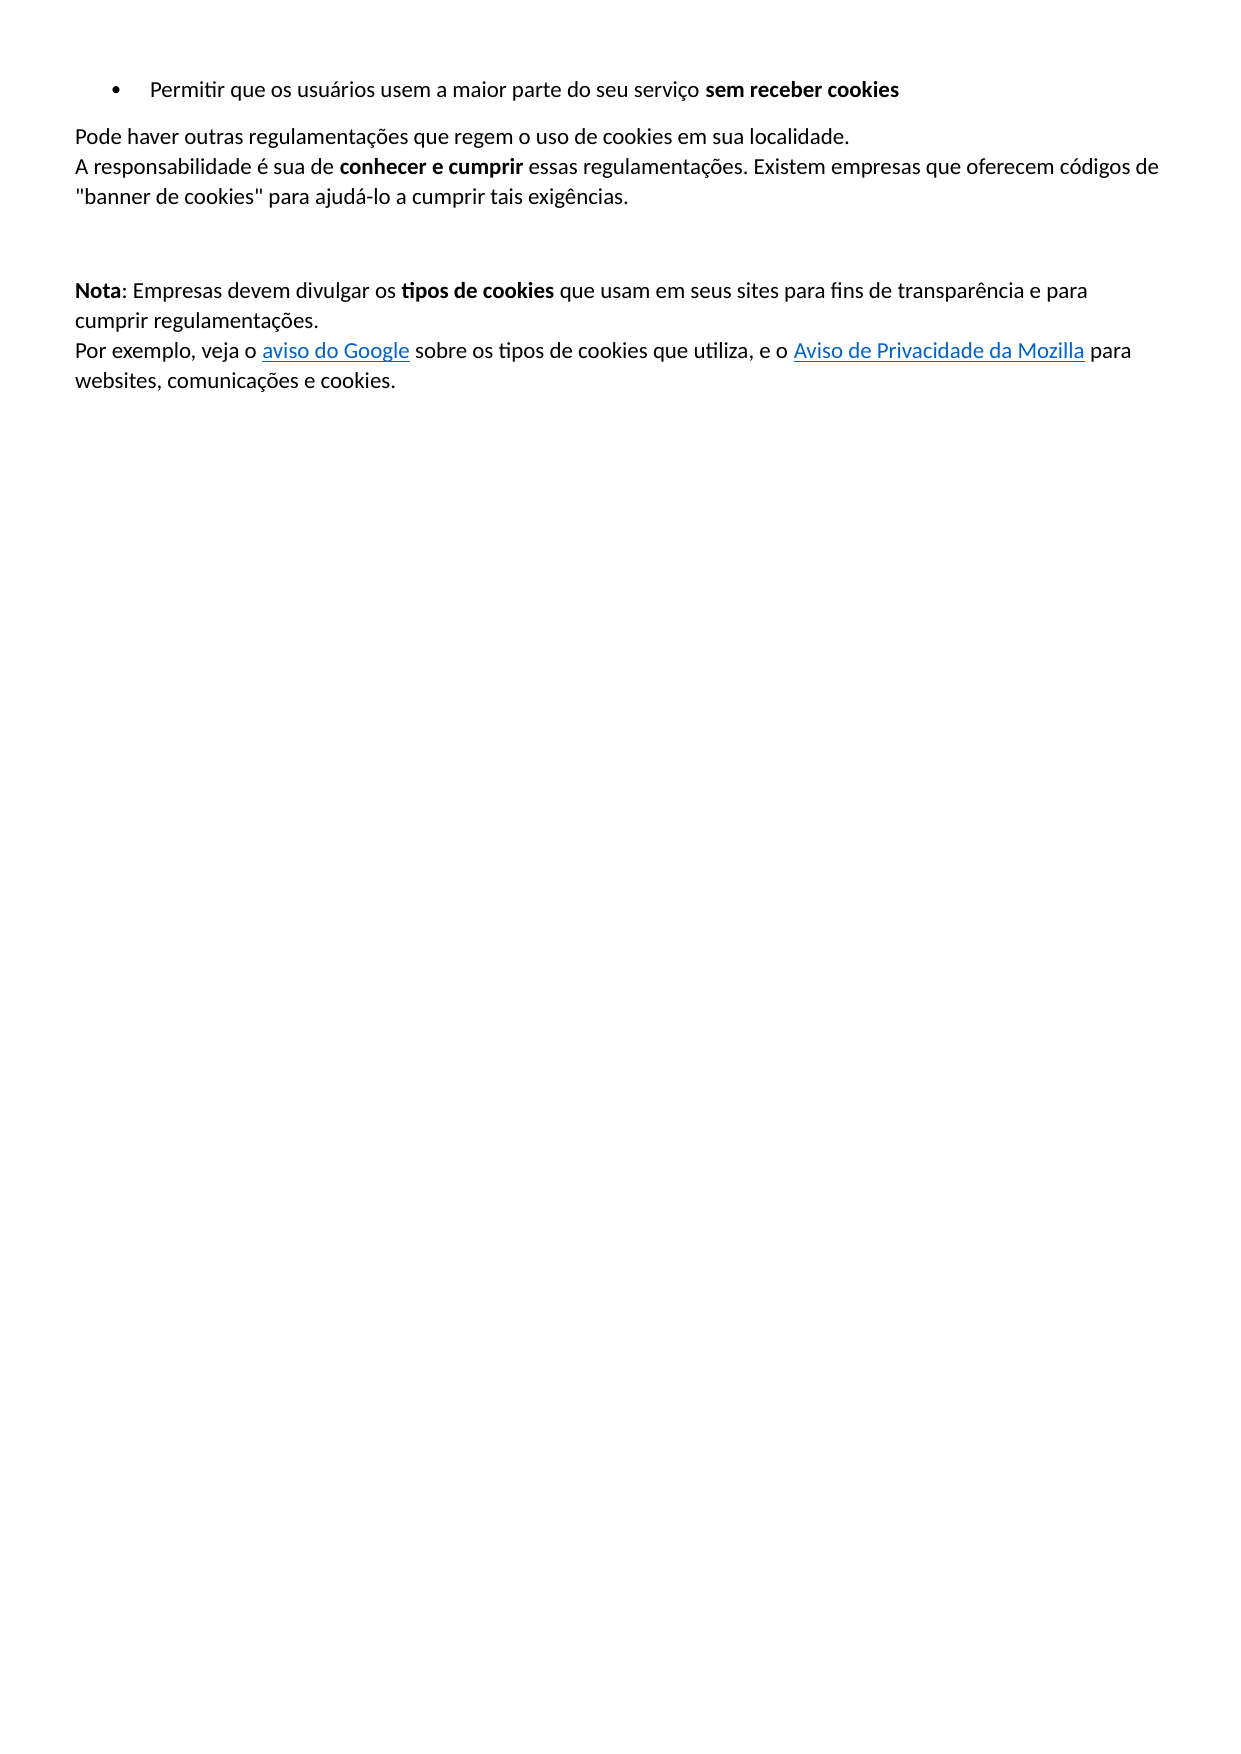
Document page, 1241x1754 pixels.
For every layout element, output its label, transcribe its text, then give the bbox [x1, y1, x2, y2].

text Pode haver outras regulamentações que regem o uso de cookies em sua localidade. A responsabilidade é sua de conhecer e cumprir essas regulamentações. Existem empresas que oferecem códigos de "banner de cookies" para ajudá-lo a cumprir tais exigências. [75, 122, 1165, 210]
text Nota: Empresas devem divulgar os tipos de cookies que usam em seus sites para fins de transparência e para cumprir regulamentações. Por exemplo, veja o aviso do Google sobre os tipos de cookies que utiliza, e o Aviso de Privacidade da Mozilla para websites, comunicações e cookies. [75, 276, 1165, 395]
list Permitir que os usuários usem a maior parte do seu serviço sem receber cookies [112, 75, 1165, 103]
